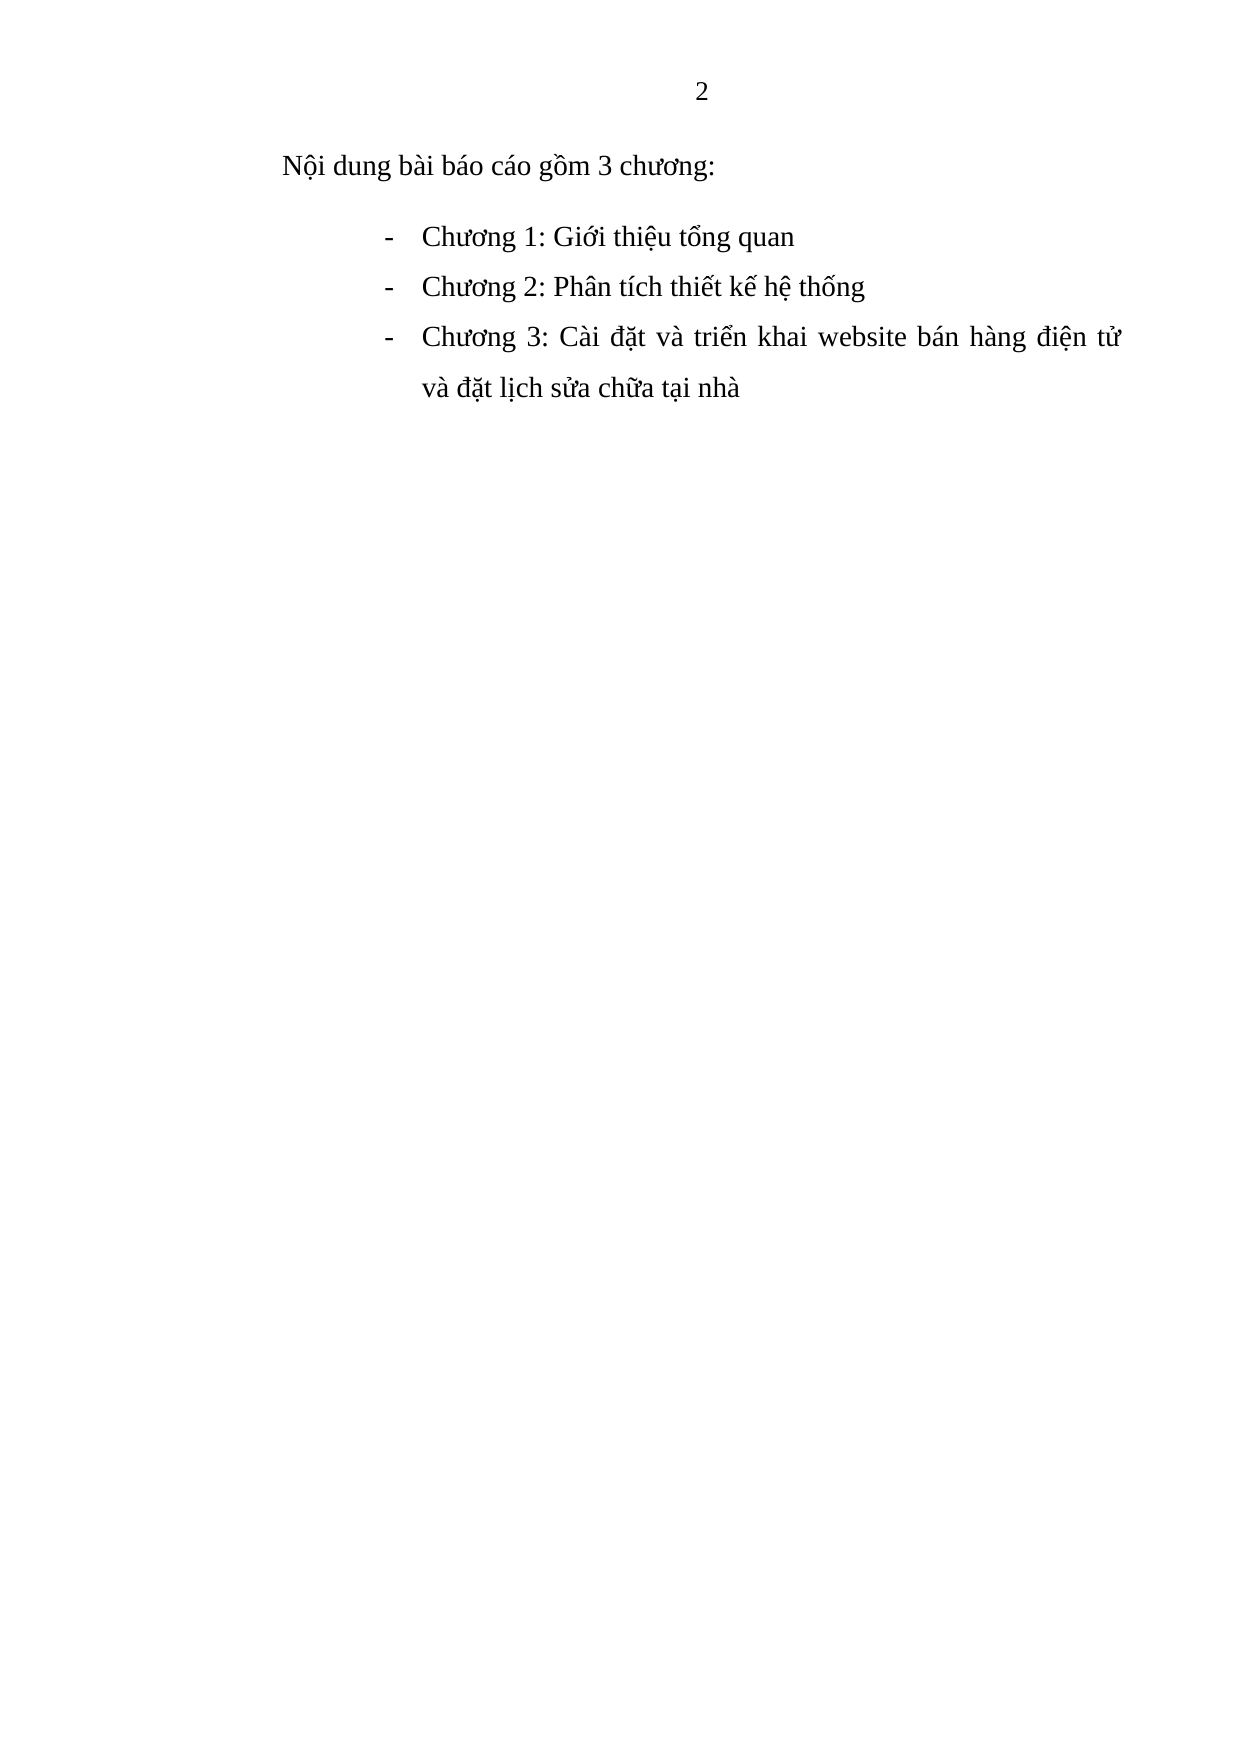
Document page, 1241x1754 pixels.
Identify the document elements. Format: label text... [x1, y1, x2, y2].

text Nội dung bài báo cáo gồm 3 chương: [207, 148, 1122, 181]
list Chương 3: Cài đặt và triển khai website bán hàng điện tử và đặt lịch sửa chữa tại nhà [384, 319, 1122, 403]
list Chương 2: Phân tích thiết kế hệ thống [384, 269, 1122, 303]
list Chương 1: Giới thiệu tổng quan [384, 219, 1122, 252]
